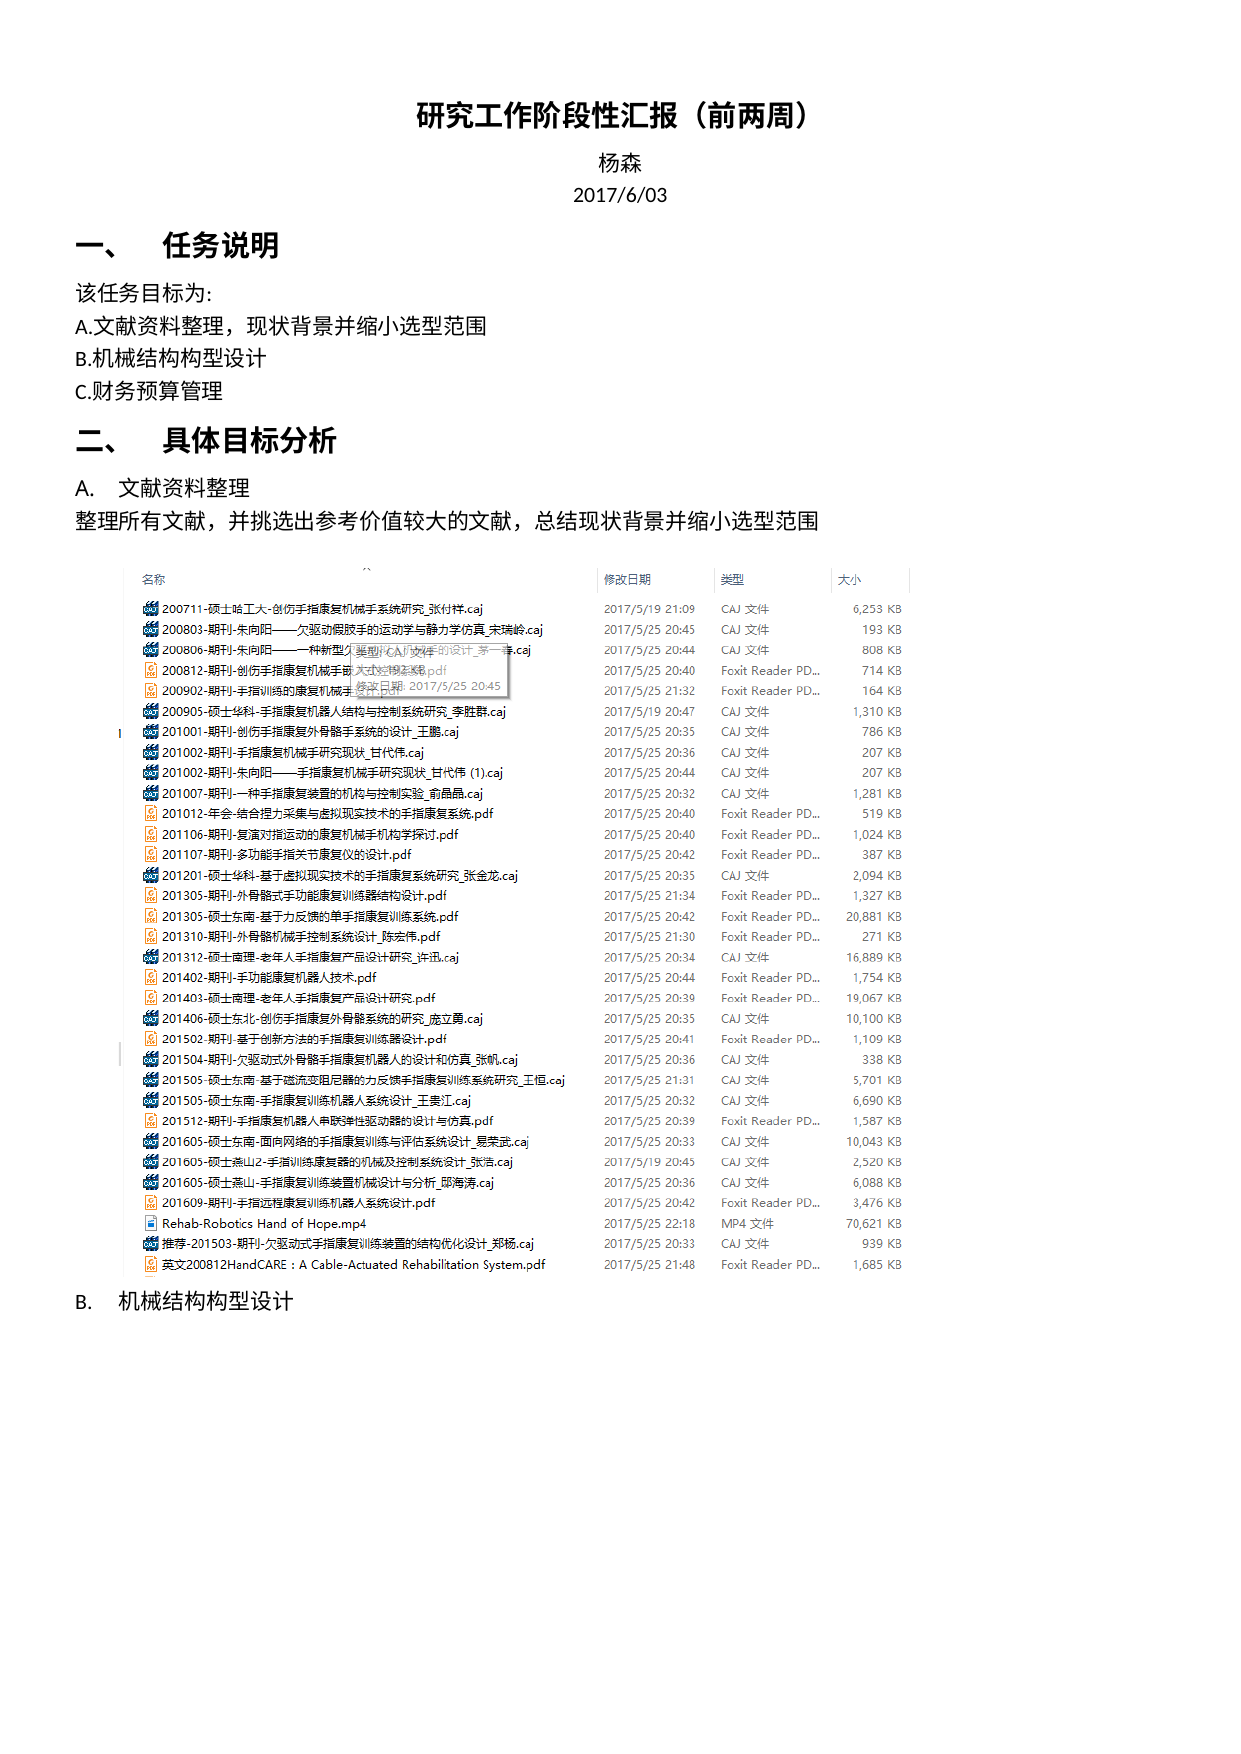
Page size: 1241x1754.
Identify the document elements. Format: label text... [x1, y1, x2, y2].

text 研究工作阶段性汇报（前两周） [75, 81, 1165, 146]
picture [118, 568, 1019, 1277]
text C.财务预算管理 [75, 373, 1165, 406]
list 具体目标分析 [75, 406, 1165, 471]
text 该任务目标为: [75, 276, 1165, 308]
list 机械结构构型设计 [75, 1283, 1165, 1316]
list 文献资料整理 [75, 471, 1165, 503]
list 任务说明 [75, 211, 1165, 276]
text B.机械结构构型设计 [75, 341, 1165, 373]
text 整理所有文献，并挑选出参考价值较大的文献，总结现状背景并缩小选型范围 [75, 503, 1165, 536]
text 杨森 [75, 146, 1165, 178]
text A.文献资料整理，现状背景并缩小选型范围 [75, 308, 1165, 341]
text 2017/6/03 [75, 178, 1165, 211]
